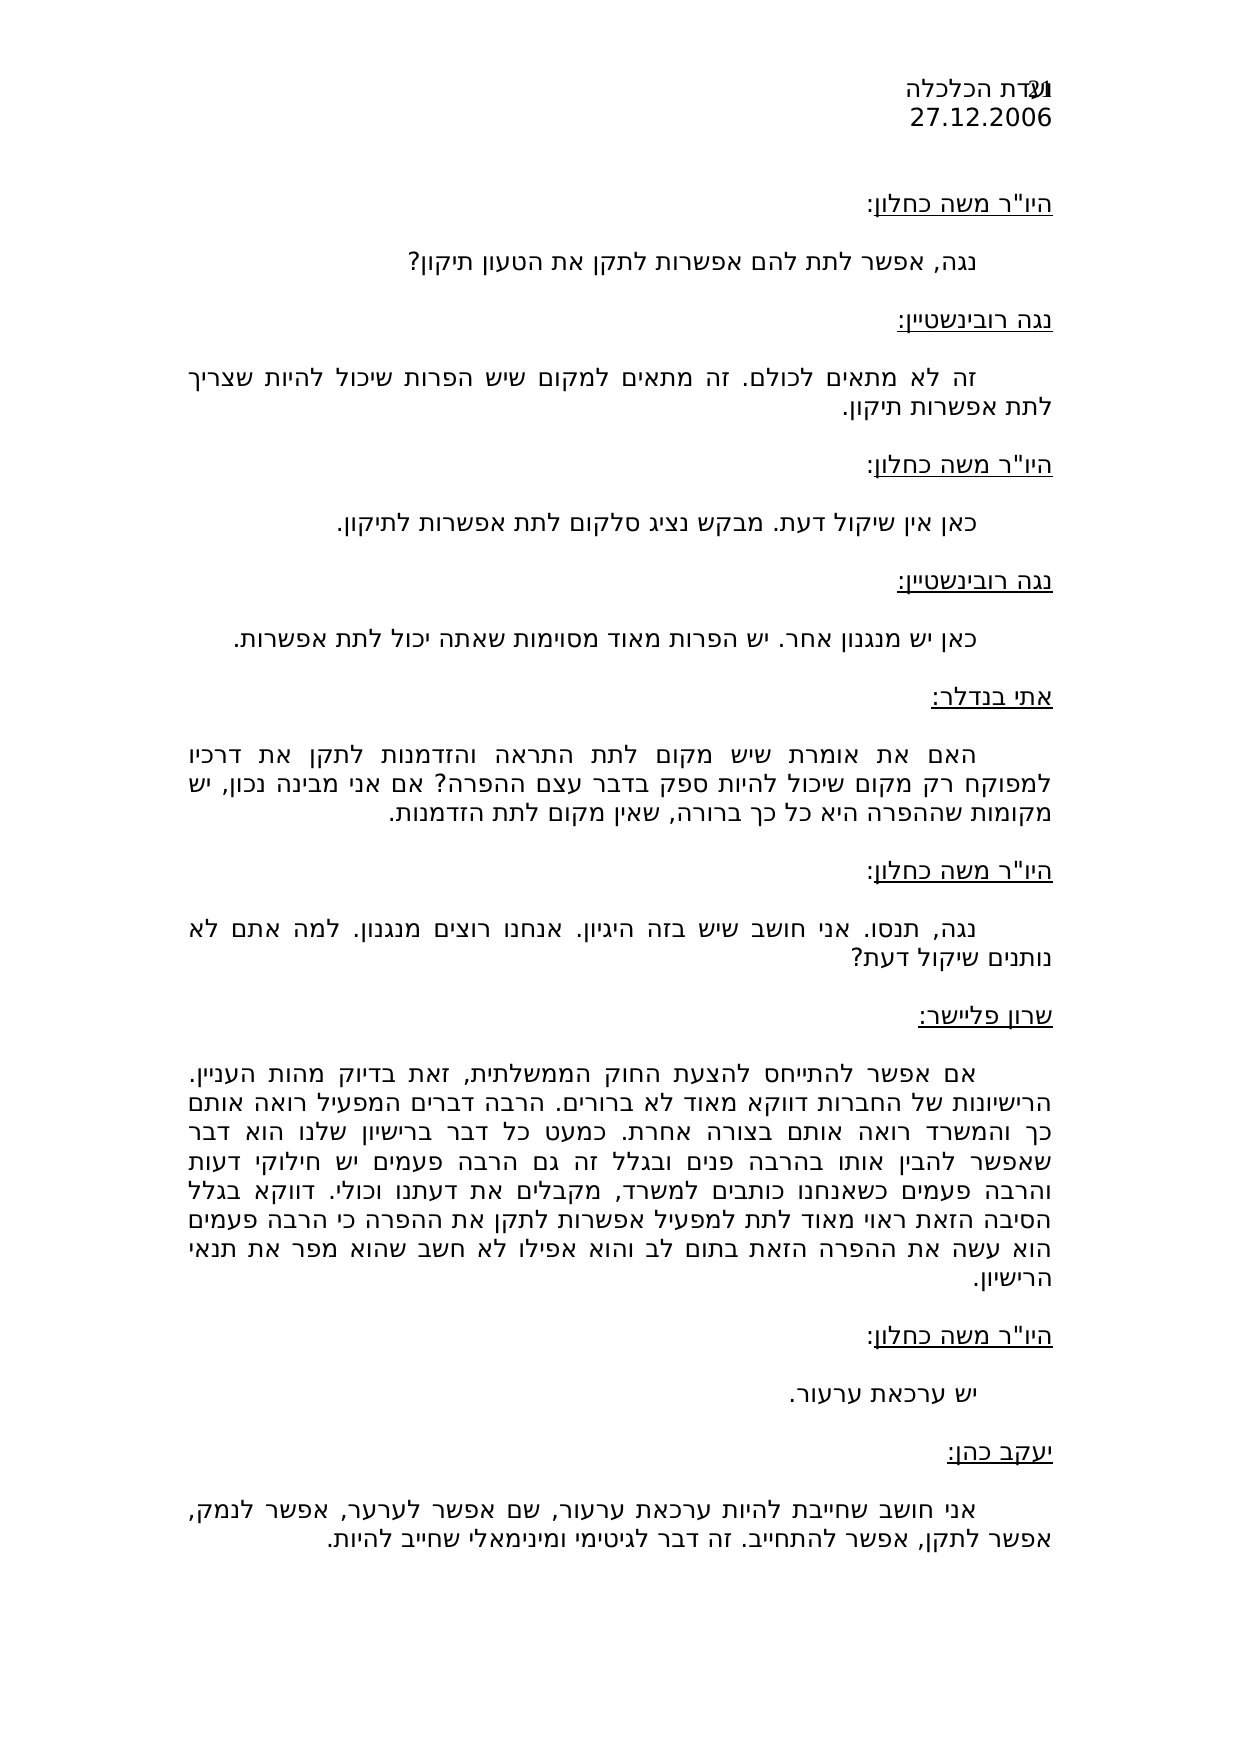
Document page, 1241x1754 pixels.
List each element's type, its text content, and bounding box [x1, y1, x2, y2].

text נגה רובינשטיין: [187, 305, 1053, 334]
text יש ערכאת ערעור. [187, 1379, 1053, 1408]
text היו"ר משה כחלון: [187, 189, 1053, 219]
text נגה רובינשטיין: [187, 566, 1053, 595]
text היו"ר משה כחלון: [187, 1321, 1053, 1350]
text יעקב כהן: [187, 1437, 1053, 1466]
text כאן יש מנגנון אחר. יש הפרות מאוד מסוימות שאתה יכול לתת אפשרות. [187, 624, 1053, 653]
text אם אפשר להתייחס להצעת החוק הממשלתית, זאת בדיוק מהות העניין. הרישיונות של החברות דווקא מאוד לא ברורים. הרבה דברים המפעיל רואה אותם כך והמשרד רואה אותם בצורה אחרת. כמעט כל דבר ברישיון שלנו הוא דבר שאפשר להבין אותו בהרבה פנים ובגלל זה גם הרבה פעמים יש חילוקי דעות והרבה פעמים כשאנחנו כותבים למשרד, מקבלים את דעתנו וכולי. דווקא בגלל הסיבה הזאת ראוי מאוד לתת למפעיל אפשרות לתקן את ההפרה כי הרבה פעמים הוא עשה את ההפרה הזאת בתום לב והוא אפילו לא חשב שהוא מפר את תנאי הרישיון. [187, 1059, 1053, 1292]
text כאן אין שיקול דעת. מבקש נציג סלקום לתת אפשרות לתיקון. [187, 508, 1053, 537]
text נגה, אפשר לתת להם אפשרות לתקן את הטעון תיקון? [187, 247, 1053, 277]
text היו"ר משה כחלון: [187, 856, 1053, 885]
text אתי בנדלר: [187, 682, 1053, 711]
text האם את אומרת שיש מקום לתת התראה והזדמנות לתקן את דרכיו למפוקח רק מקום שיכול להיות ספק בדבר עצם ההפרה? אם אני מבינה נכון, יש מקומות שההפרה היא כל כך ברורה, שאין מקום לתת הזדמנות. [187, 740, 1053, 827]
text נגה, תנסו. אני חושב שיש בזה היגיון. אנחנו רוצים מנגנון. למה אתם לא נותנים שיקול דעת? [187, 914, 1053, 972]
text זה לא מתאים לכולם. זה מתאים למקום שיש הפרות שיכול להיות שצריך לתת אפשרות תיקון. [187, 363, 1053, 422]
text אני חושב שחייבת להיות ערכאת ערעור, שם אפשר לערער, אפשר לנמק, אפשר לתקן, אפשר להתחייב. זה דבר לגיטימי ומינימאלי שחייב להיות. [187, 1495, 1053, 1553]
text היו"ר משה כחלון: [187, 450, 1053, 479]
text שרון פליישר: [187, 1001, 1053, 1030]
